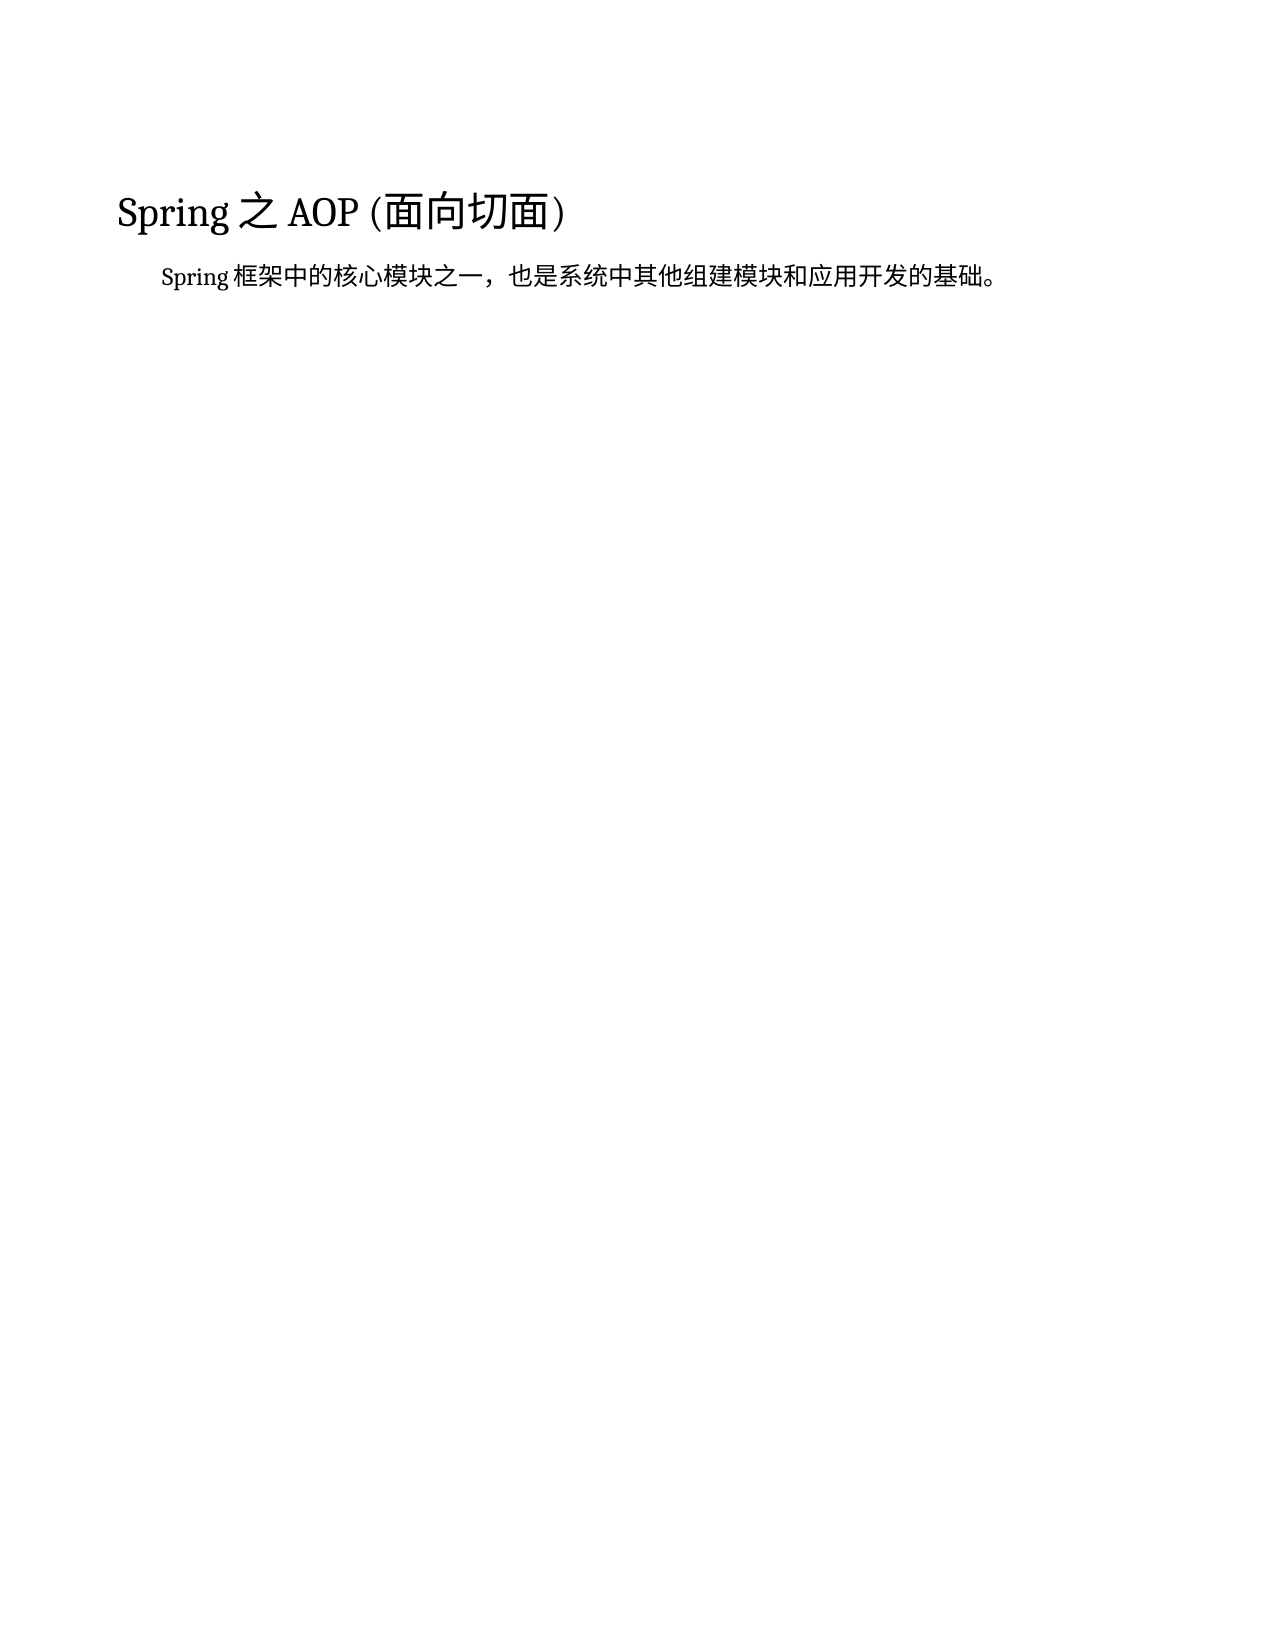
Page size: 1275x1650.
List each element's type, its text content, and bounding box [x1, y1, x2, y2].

text Spring之AOP (面向切面) [118, 164, 1157, 252]
text Spring框架中的核心模块之一，也是系统中其他组建模块和应用开发的基础。 [118, 252, 1157, 296]
